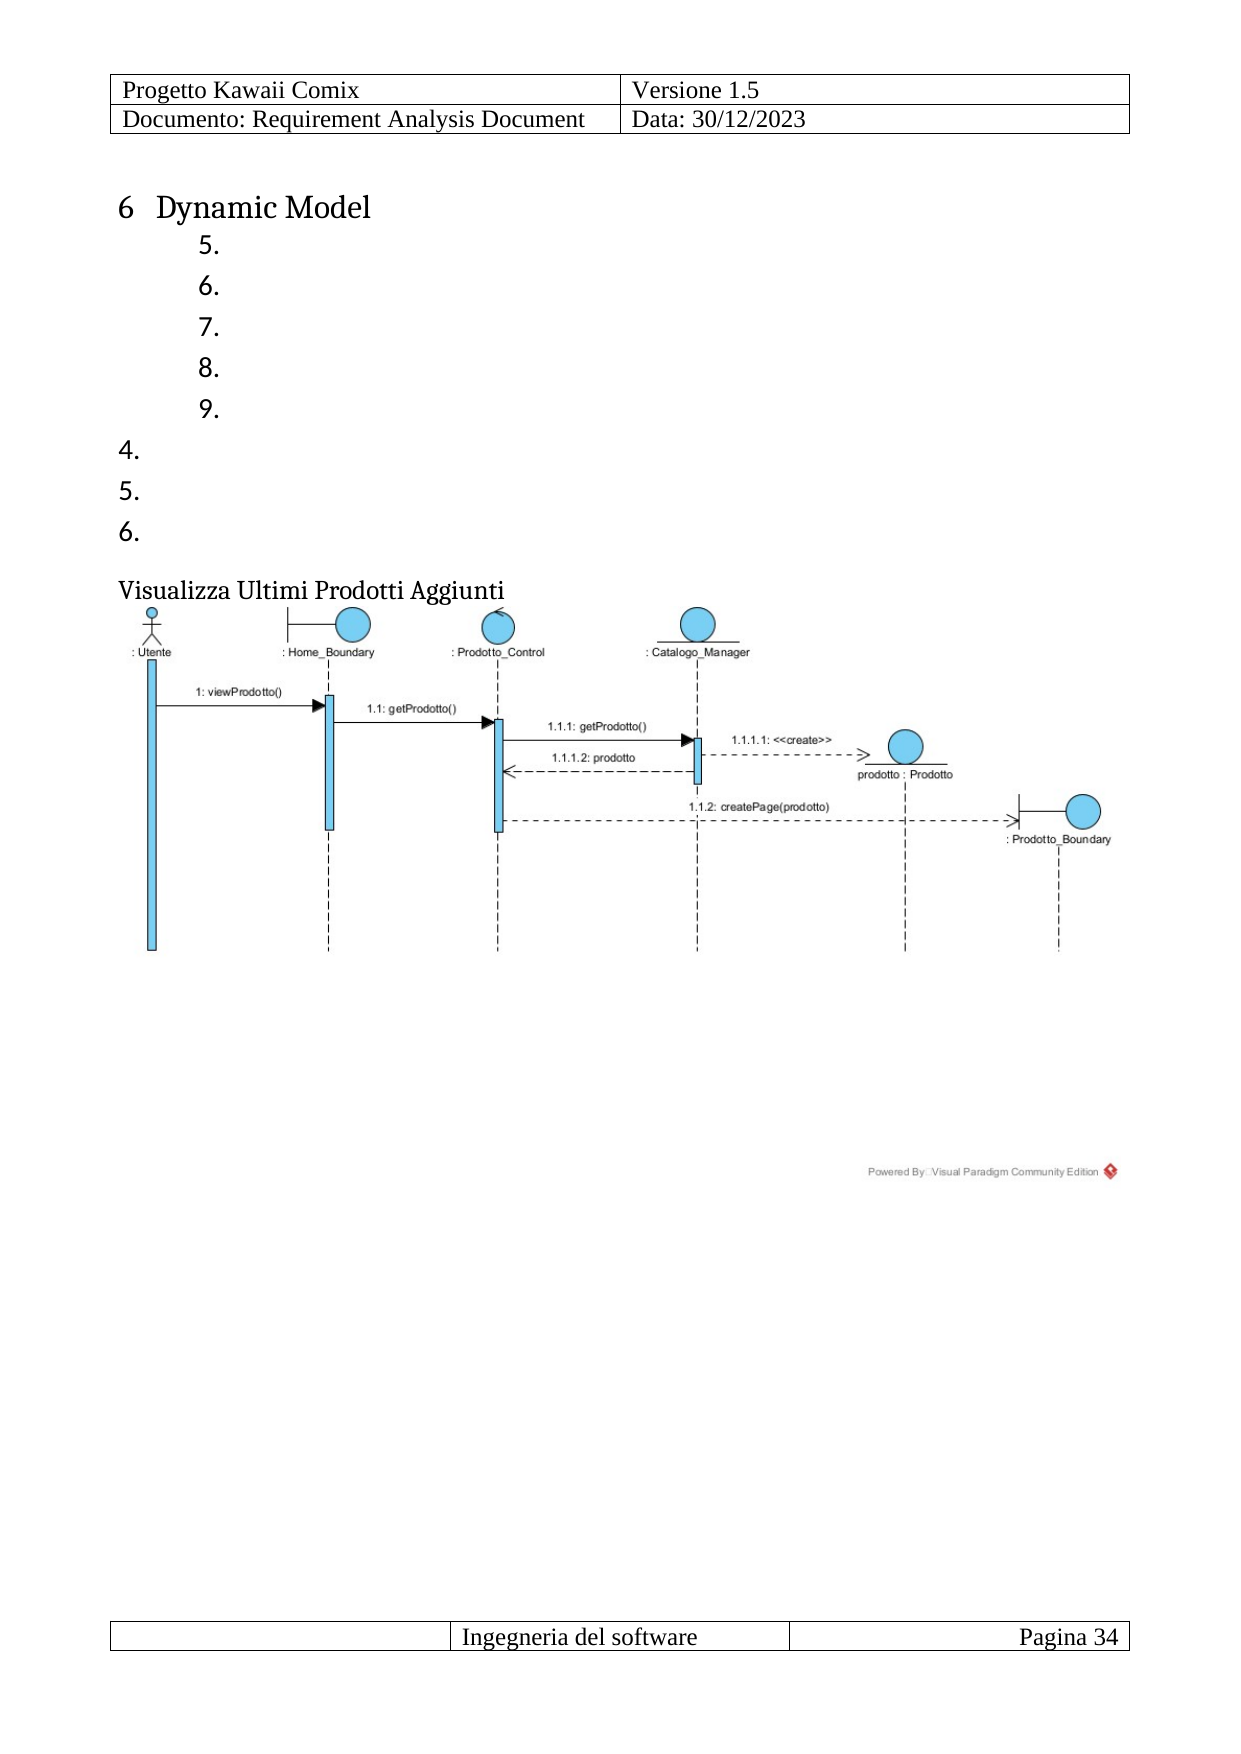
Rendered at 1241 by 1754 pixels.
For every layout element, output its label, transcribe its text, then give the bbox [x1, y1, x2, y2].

subtitle Dynamic Model [118, 188, 1122, 226]
subtitle Visualizza Ultimi Prodotti Aggiunti [118, 575, 1122, 606]
picture [118, 606, 1122, 1189]
